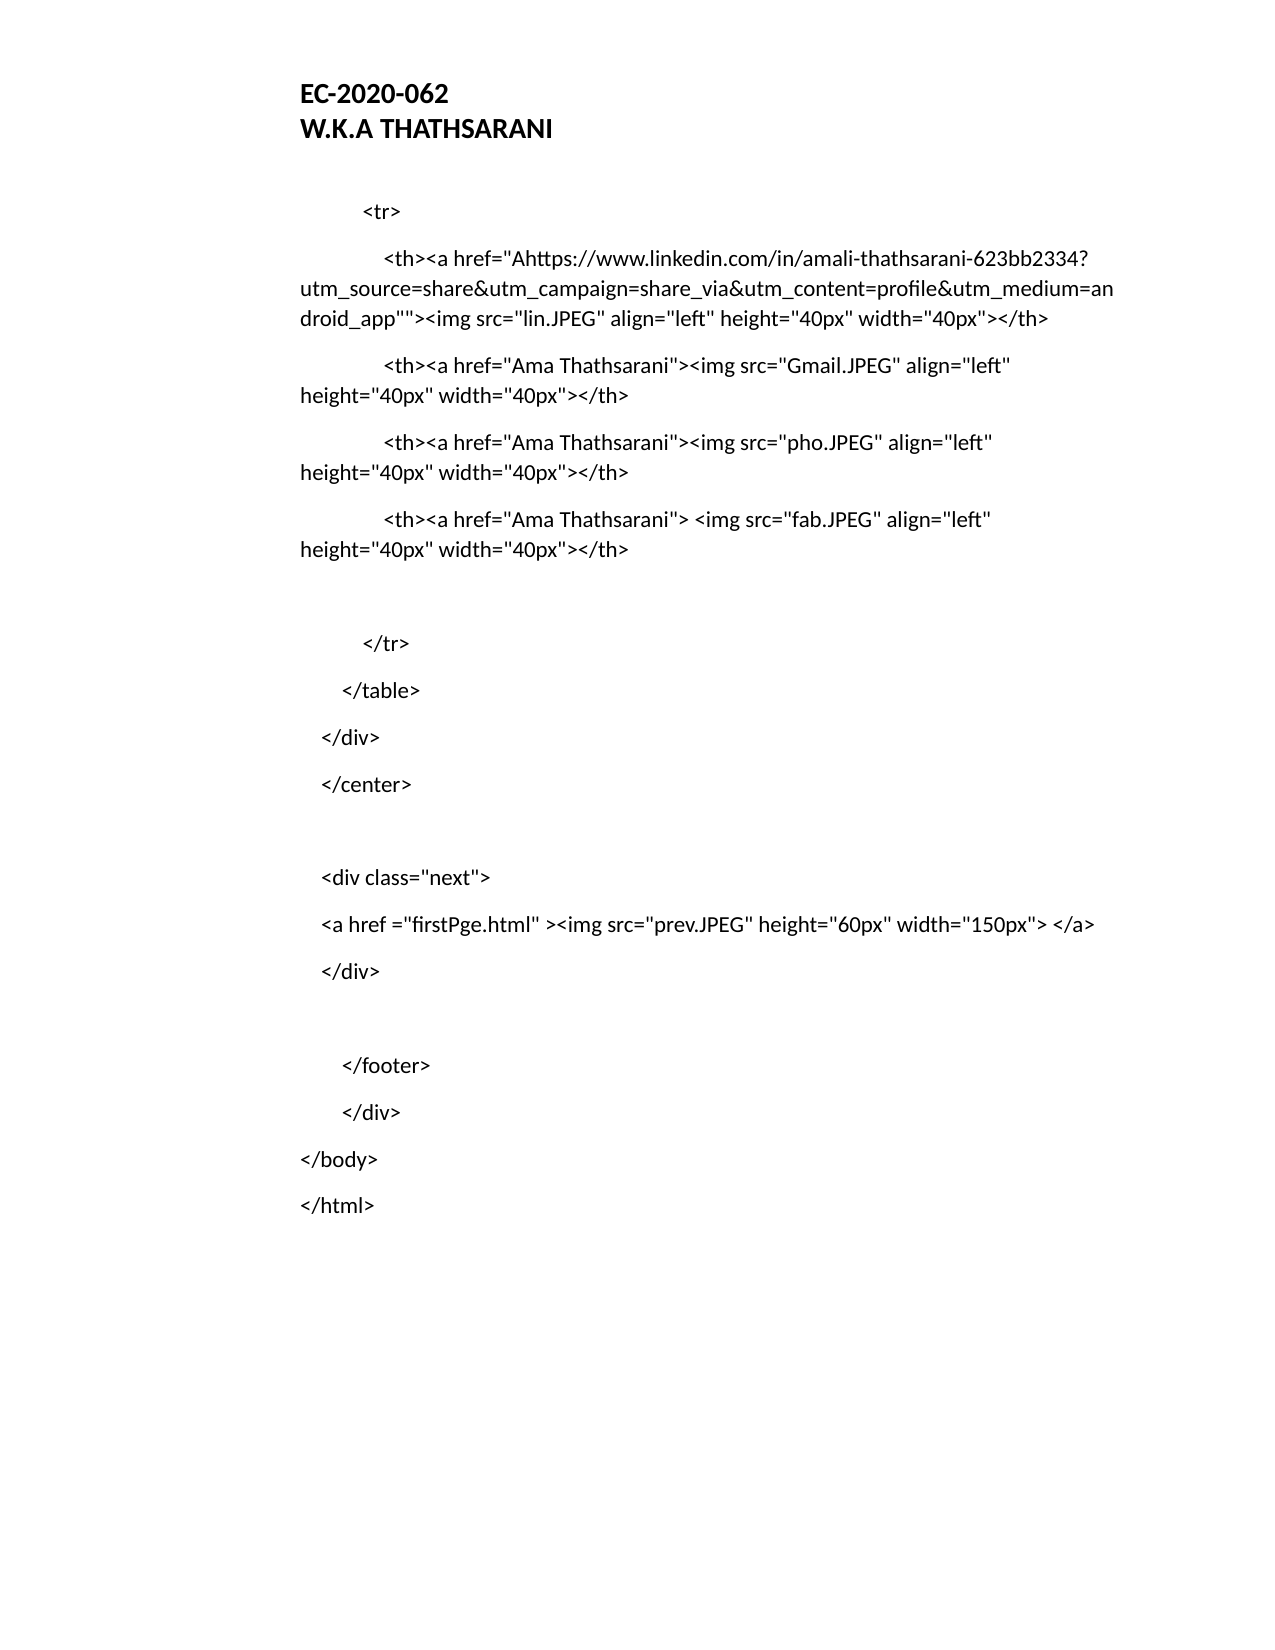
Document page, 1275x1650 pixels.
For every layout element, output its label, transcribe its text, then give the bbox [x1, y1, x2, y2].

text </center> [300, 770, 1125, 798]
text <th><a href="Ahttps://www.linkedin.com/in/amali-thathsarani-623bb2334?utm_source=share&utm_campaign=share_via&utm_content=profile&utm_medium=android_app""><img src="lin.JPEG" align="left" height="40px" width="40px"></th> [300, 244, 1125, 332]
text <tr> [300, 197, 1125, 225]
text </footer> [300, 1051, 1125, 1079]
text </tr> [300, 629, 1125, 657]
text </div> [300, 1098, 1125, 1126]
text <th><a href="Ama Thathsarani"> <img src="fab.JPEG" align="left" height="40px" width="40px"></th> [300, 505, 1125, 563]
text <th><a href="Ama Thathsarani"><img src="pho.JPEG" align="left" height="40px" width="40px"></th> [300, 428, 1125, 486]
text <th><a href="Ama Thathsarani"><img src="Gmail.JPEG" align="left" height="40px" width="40px"></th> [300, 351, 1125, 409]
text </div> [300, 957, 1125, 985]
text <div class="next"> [300, 863, 1125, 892]
text </html> [300, 1192, 1125, 1220]
text </div> [300, 723, 1125, 751]
text </body> [300, 1145, 1125, 1173]
text </table> [300, 676, 1125, 704]
text <a href ="firstPge.html" ><img src="prev.JPEG" height="60px" width="150px"> </a> [300, 910, 1125, 938]
